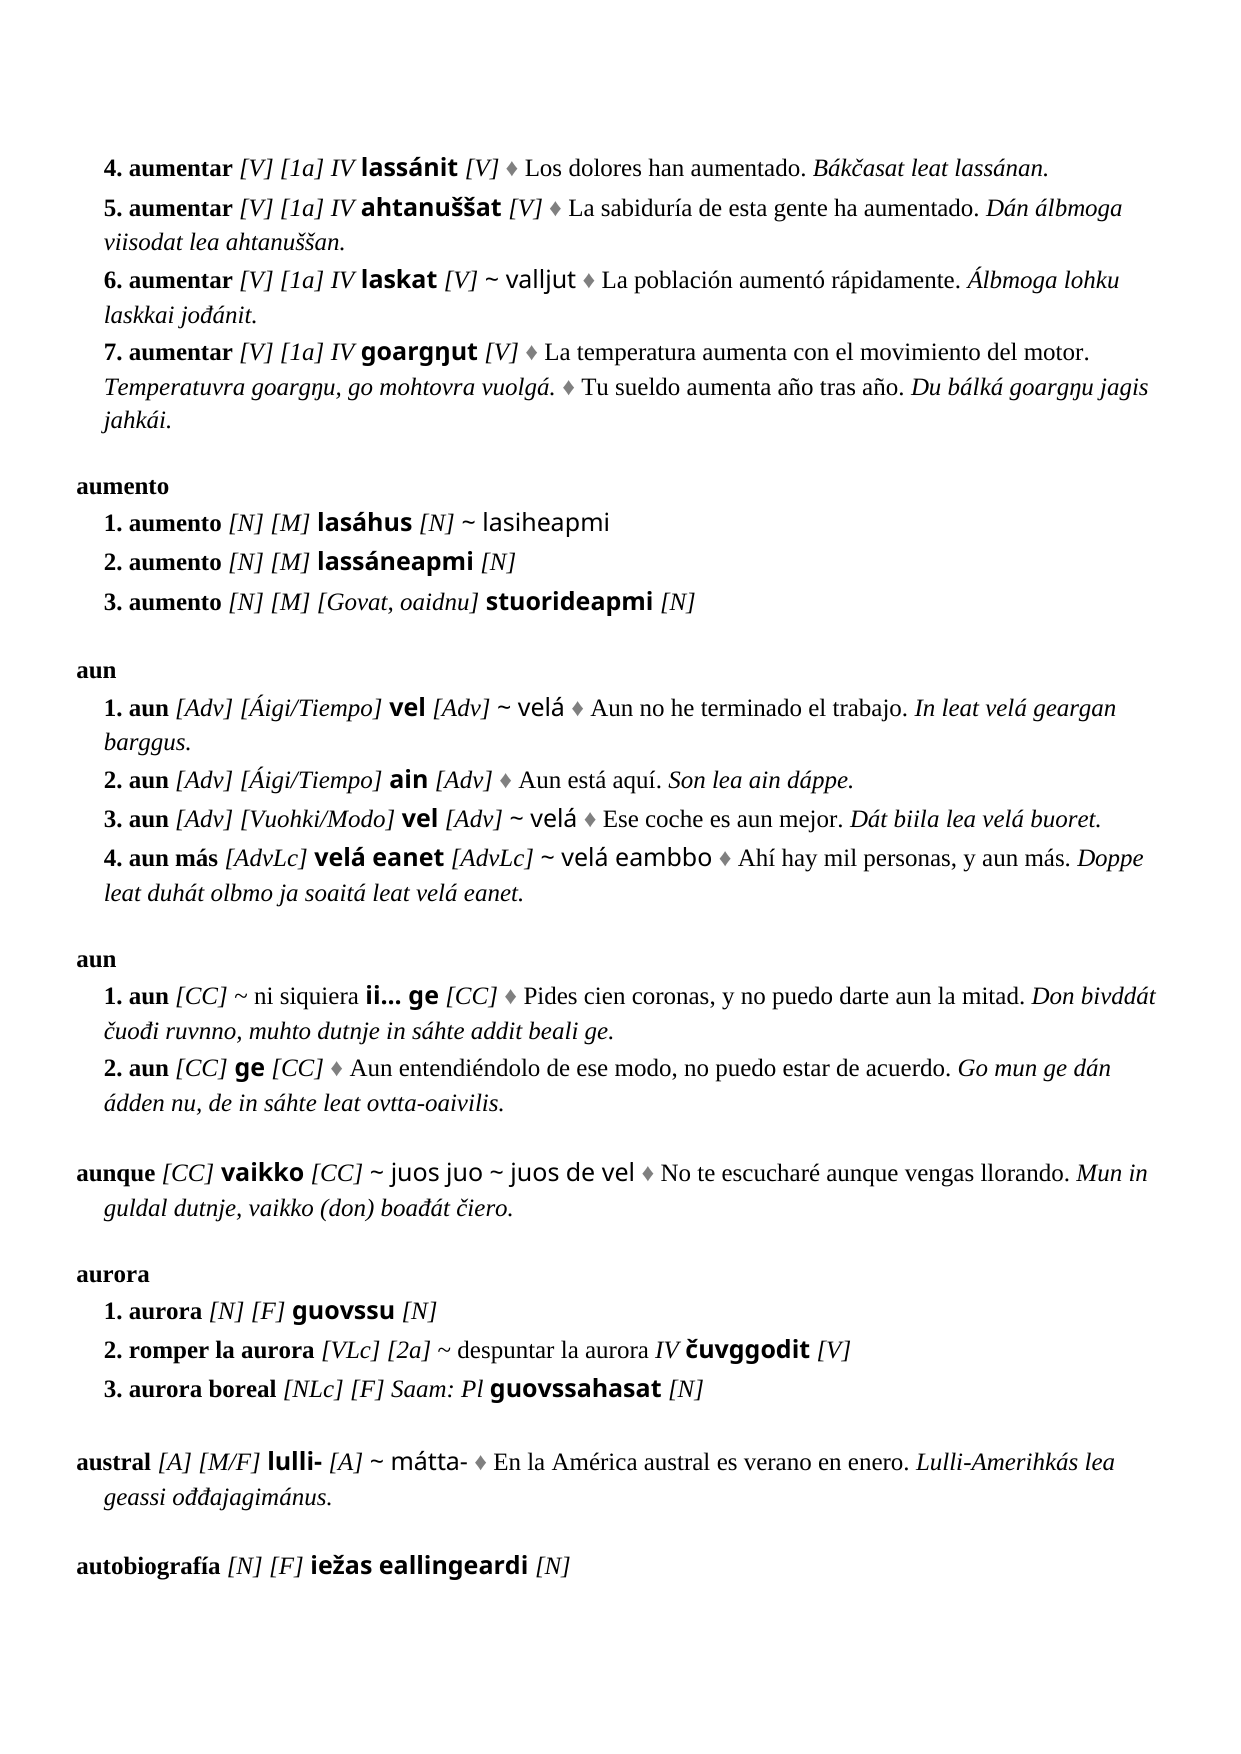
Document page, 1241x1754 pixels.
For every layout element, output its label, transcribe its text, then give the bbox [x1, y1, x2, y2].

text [76, 150, 1167, 434]
text austral [A] [M/F] lulli- [A] ~ mátta- ♦ En la América austral es verano en enero. Lulli-Amerihkás lea geassi ođđajagimánus. [76, 1443, 1167, 1510]
text aunque [CC] vaikko [CC] ~ juos juo ~ juos de vel ♦ No te escucharé aunque vengas llorando. Mun in guldal dutnje, vaikko (don) boađát čiero. [76, 1154, 1167, 1222]
text autobiografía [N] [F] iežas eallingeardi [N] [76, 1548, 1167, 1582]
text aumento 1. aumento [N] [M] lasáhus [N] ~ lasiheapmi 2. aumento [N] [M] lassáneapmi [N] 3. aumento [N] [M] [Govat, oaidnu] stuorideapmi [N] [76, 471, 1167, 617]
text aun 1. aun [Adv] [Áigi/Tiempo] vel [Adv] ~ velá ♦ Aun no he terminado el trabajo. In leat velá geargan barggus. 2. aun [Adv] [Áigi/Tiempo] ain [Adv] ♦ Aun está aquí. Son lea ain dáppe. 3. aun [Adv] [Vuohki/Modo] vel [Adv] ~ velá ♦ Ese coche es aun mejor. Dát biila lea velá buoret. 4. aun más [AdvLc] velá eanet [AdvLc] ~ velá eambbo ♦ Ahí hay mil personas, y aun más. Doppe leat duhát olbmo ja soaitá leat velá eanet. [76, 655, 1167, 907]
text aun 1. aun [CC] ~ ni siquiera ii... ge [CC] ♦ Pides cien coronas, y no puedo darte aun la mitad. Don bivddát čuođi ruvnno, muhto dutnje in sáhte addit beali ge. 2. aun [CC] ge [CC] ♦ Aun entendiéndolo de ese modo, no puedo estar de acuerdo. Go mun ge dán ádden nu, de in sáhte leat ovtta-oaivilis. [76, 944, 1167, 1117]
text aurora 1. aurora [N] [F] guovssu [N] 2. romper la aurora [VLc] [2a] ~ despuntar la aurora IV čuvggodit [V] 3. aurora boreal [NLc] [F] Saam: Pl guovssahasat [N] [76, 1259, 1167, 1405]
